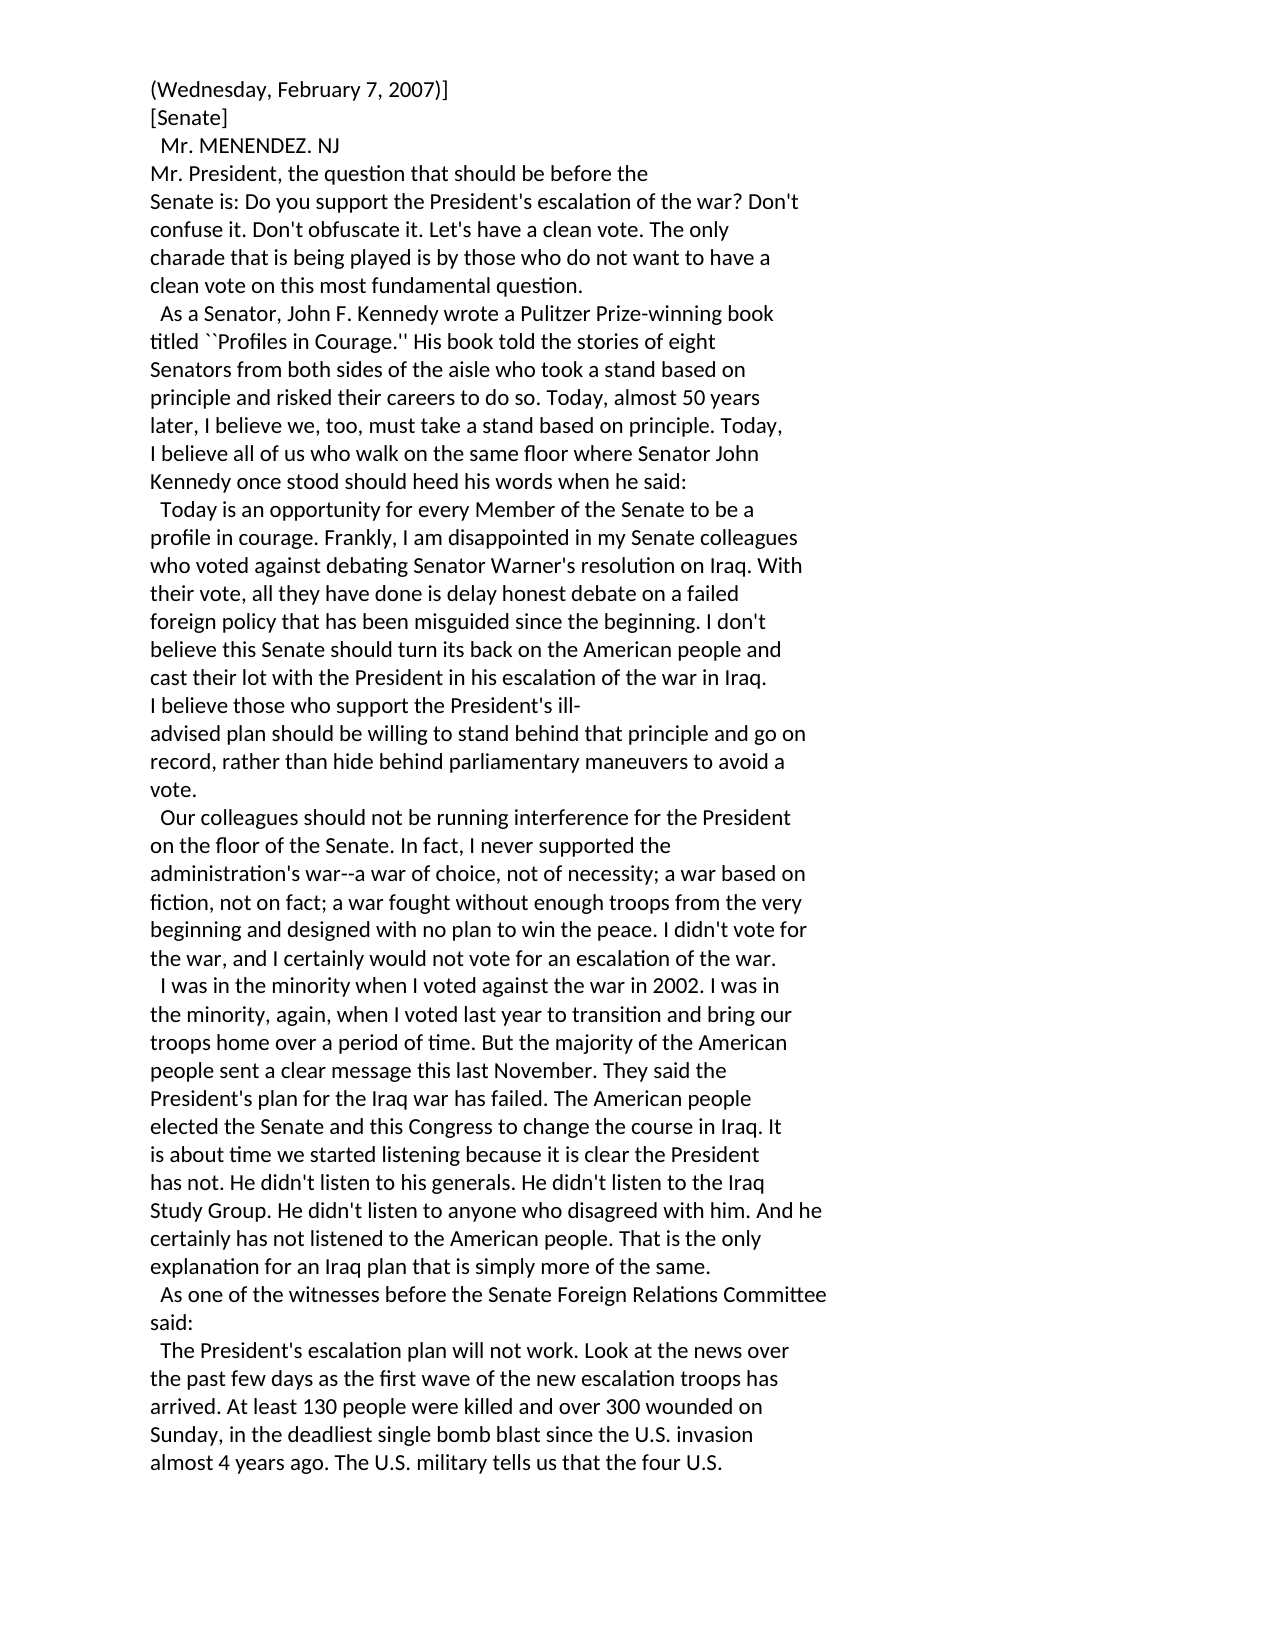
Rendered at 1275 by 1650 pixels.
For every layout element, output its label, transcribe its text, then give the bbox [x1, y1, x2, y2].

text troops home over a period of time. But the majority of the American [150, 1028, 1125, 1056]
text Sunday, in the deadliest single bomb blast since the U.S. invasion [150, 1420, 1125, 1448]
text people sent a clear message this last November. They said the [150, 1056, 1125, 1084]
text clean vote on this most fundamental question. [150, 271, 1125, 299]
text The President's escalation plan will not work. Look at the news over [150, 1336, 1125, 1364]
text beginning and designed with no plan to win the peace. I didn't vote for [150, 916, 1125, 944]
text record, rather than hide behind parliamentary maneuvers to avoid a [150, 747, 1125, 776]
text Kennedy once stood should heed his words when he said: [150, 467, 1125, 495]
text Today is an opportunity for every Member of the Senate to be a [150, 495, 1125, 523]
text titled ``Profiles in Courage.'' His book told the stories of eight [150, 327, 1125, 355]
text Mr. President, the question that should be before the [150, 159, 1125, 187]
text charade that is being played is by those who do not want to have a [150, 243, 1125, 271]
text I was in the minority when I voted against the war in 2002. I was in [150, 972, 1125, 1000]
text on the floor of the Senate. In fact, I never supported the [150, 832, 1125, 859]
text who voted against debating Senator Warner's resolution on Iraq. With [150, 551, 1125, 579]
text believe this Senate should turn its back on the American people and [150, 635, 1125, 663]
text said: [150, 1308, 1125, 1336]
text As one of the witnesses before the Senate Foreign Relations Committee [150, 1280, 1125, 1308]
text confuse it. Don't obfuscate it. Let's have a clean vote. The only [150, 215, 1125, 243]
text I believe those who support the President's ill- [150, 691, 1125, 719]
text I believe all of us who walk on the same floor where Senator John [150, 439, 1125, 467]
text foreign policy that has been misguided since the beginning. I don't [150, 607, 1125, 635]
text certainly has not listened to the American people. That is the only [150, 1224, 1125, 1252]
text principle and risked their careers to do so. Today, almost 50 years [150, 383, 1125, 411]
text elected the Senate and this Congress to change the course in Iraq. It [150, 1112, 1125, 1140]
text the minority, again, when I voted last year to transition and bring our [150, 1000, 1125, 1028]
text cast their lot with the President in his escalation of the war in Iraq. [150, 663, 1125, 691]
text has not. He didn't listen to his generals. He didn't listen to the Iraq [150, 1168, 1125, 1196]
text fiction, not on fact; a war fought without enough troops from the very [150, 888, 1125, 916]
text Senators from both sides of the aisle who took a stand based on [150, 355, 1125, 383]
text the past few days as the first wave of the new escalation troops has [150, 1364, 1125, 1392]
text Study Group. He didn't listen to anyone who disagreed with him. And he [150, 1196, 1125, 1224]
text explanation for an Iraq plan that is simply more of the same. [150, 1252, 1125, 1280]
text the war, and I certainly would not vote for an escalation of the war. [150, 944, 1125, 972]
text Our colleagues should not be running interference for the President [150, 803, 1125, 832]
text later, I believe we, too, must take a stand based on principle. Today, [150, 411, 1125, 439]
text is about time we started listening because it is clear the President [150, 1140, 1125, 1168]
text their vote, all they have done is delay honest debate on a failed [150, 579, 1125, 607]
text As a Senator, John F. Kennedy wrote a Pulitzer Prize-winning book [150, 299, 1125, 327]
text Senate is: Do you support the President's escalation of the war? Don't [150, 187, 1125, 215]
text vote. [150, 776, 1125, 803]
text administration's war--a war of choice, not of necessity; a war based on [150, 859, 1125, 888]
text President's plan for the Iraq war has failed. The American people [150, 1084, 1125, 1112]
text profile in courage. Frankly, I am disappointed in my Senate colleagues [150, 523, 1125, 551]
text advised plan should be willing to stand behind that principle and go on [150, 719, 1125, 747]
text almost 4 years ago. The U.S. military tells us that the four U.S. [150, 1448, 1125, 1476]
text arrived. At least 130 people were killed and over 300 wounded on [150, 1392, 1125, 1420]
